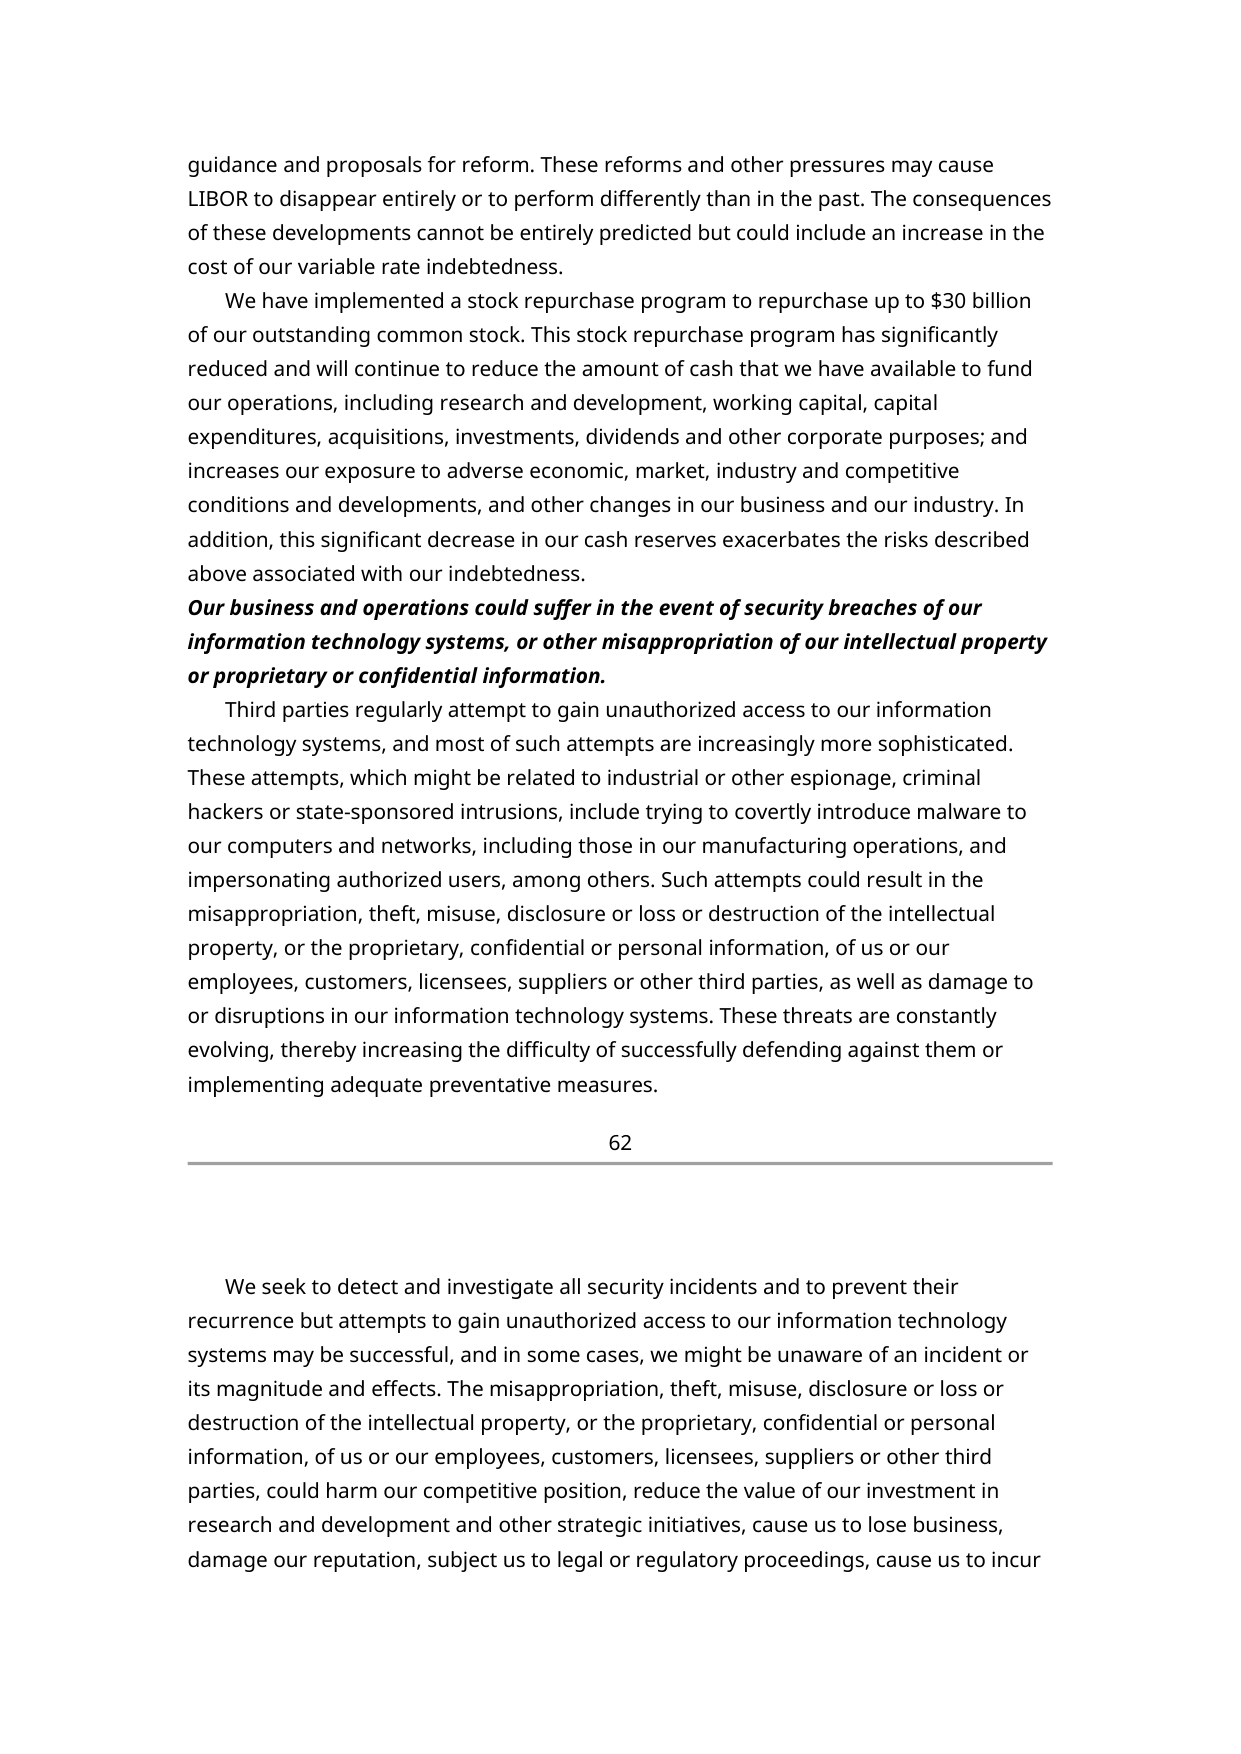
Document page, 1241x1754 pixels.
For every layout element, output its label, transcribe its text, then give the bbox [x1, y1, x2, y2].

text 62 [187, 1128, 1053, 1156]
text We have implemented a stock repurchase program to repurchase up to $30 billion of our outstanding common stock. This stock repurchase program has significantly reduced and will continue to reduce the amount of cash that we have available to fund our operations, including research and development, working capital, capital expenditures, acquisitions, investments, dividends and other corporate purposes; and increases our exposure to adverse economic, market, industry and competitive conditions and developments, and other changes in our business and our industry. In addition, this significant decrease in our cash reserves exacerbates the risks described above associated with our indebtedness. [187, 286, 1053, 587]
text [187, 1272, 1053, 1573]
text Our business and operations could suffer in the event of security breaches of our information technology systems, or other misappropriation of our intellectual property or proprietary or confidential information. [187, 593, 1053, 689]
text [187, 150, 1053, 281]
text Third parties regularly attempt to gain unauthorized access to our information technology systems, and most of such attempts are increasingly more sophisticated. These attempts, which might be related to industrial or other espionage, criminal hackers or state-sponsored intrusions, include trying to covertly introduce malware to our computers and networks, including those in our manufacturing operations, and impersonating authorized users, among others. Such attempts could result in the misappropriation, theft, misuse, disclosure or loss or destruction of the intellectual property, or the proprietary, confidential or personal information, of us or our employees, customers, licensees, suppliers or other third parties, as well as damage to or disruptions in our information technology systems. These threats are constantly evolving, thereby increasing the difficulty of successfully defending against them or implementing adequate preventative measures. [187, 695, 1053, 1098]
